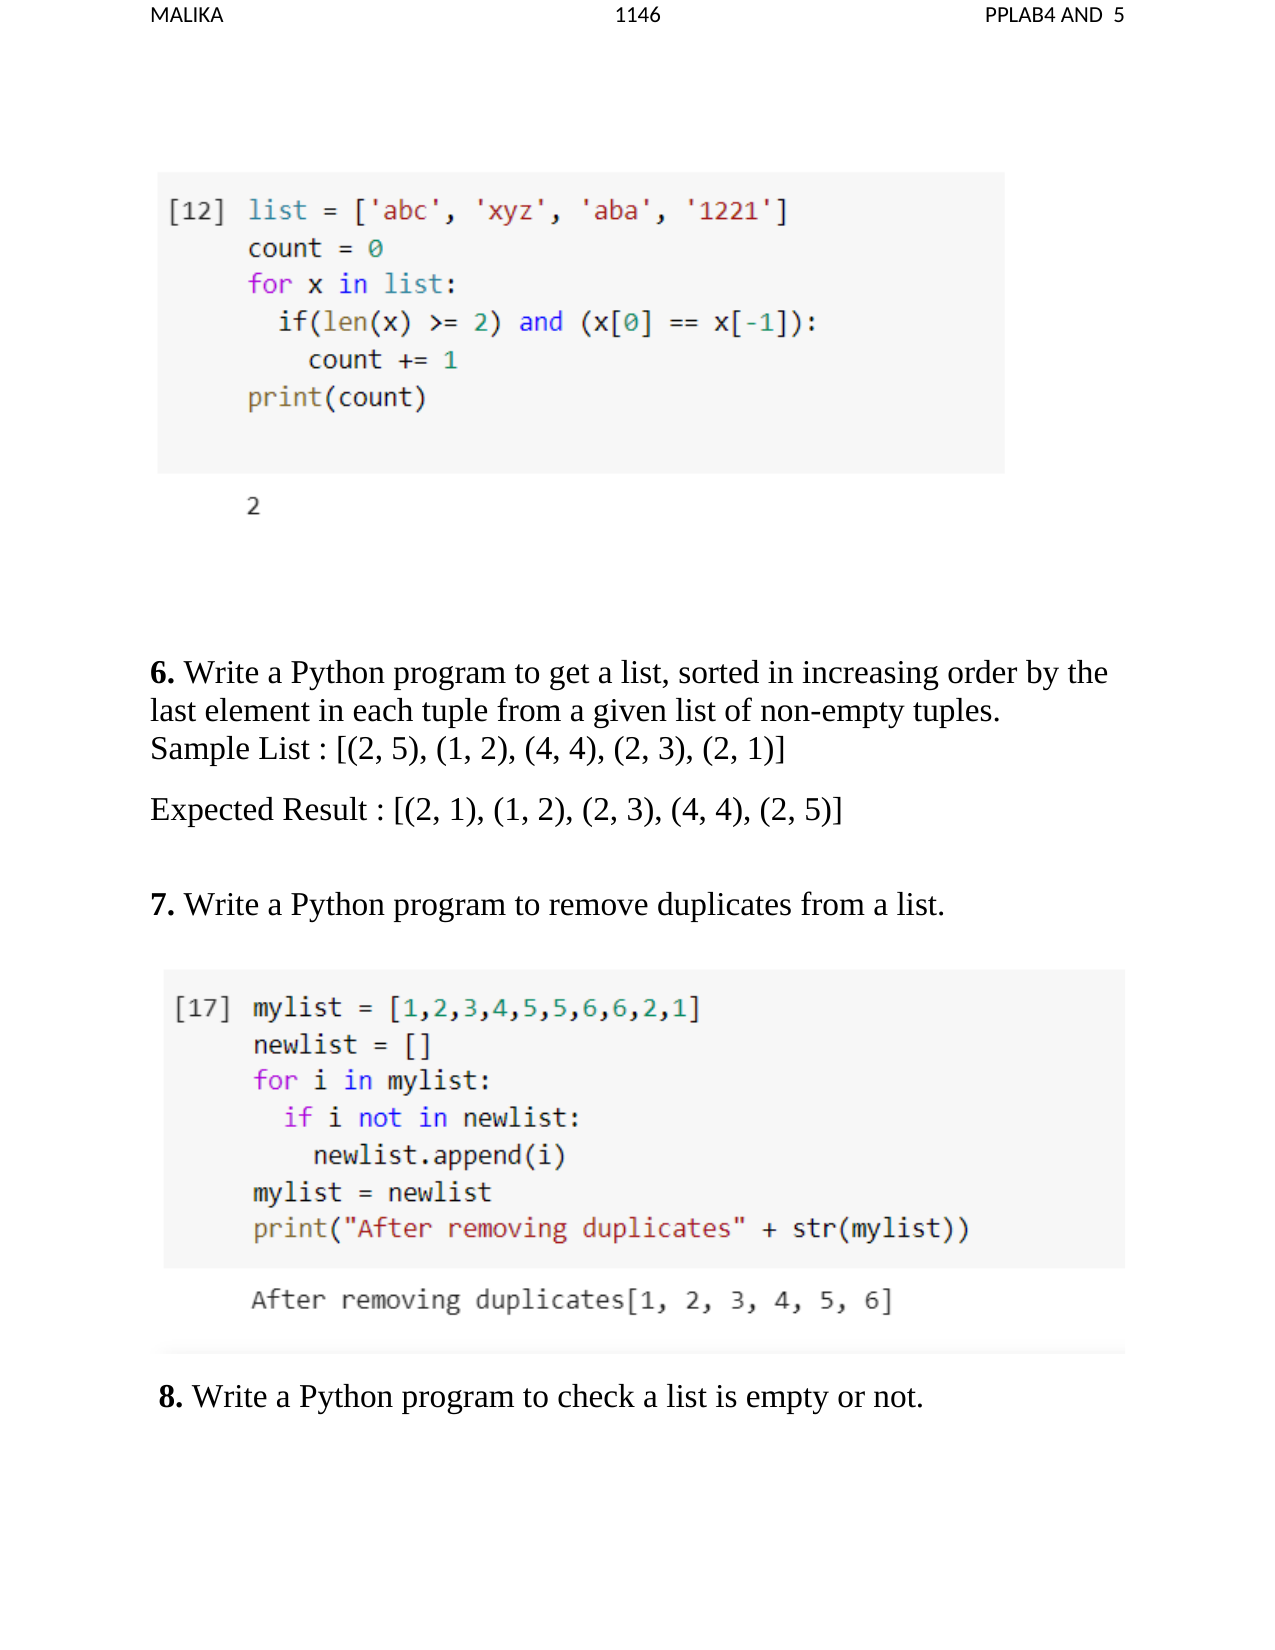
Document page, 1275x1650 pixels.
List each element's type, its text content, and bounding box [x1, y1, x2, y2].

text 8. Write a Python program to check a list is empty or not. [150, 1376, 1125, 1414]
picture [150, 150, 1005, 535]
text 7. Write a Python program to remove duplicates from a list. [150, 884, 1125, 923]
text Expected Result : [(2, 1), (1, 2), (2, 3), (4, 4), (2, 5)] [150, 789, 1125, 862]
picture [150, 945, 1125, 1354]
text 6. Write a Python program to get a list, sorted in increasing order by the last element in each tuple from a given list of non-empty tuples. Sample List : [(2, 5), (1, 2), (4, 4), (2, 3), (2, 1)] [150, 652, 1125, 767]
